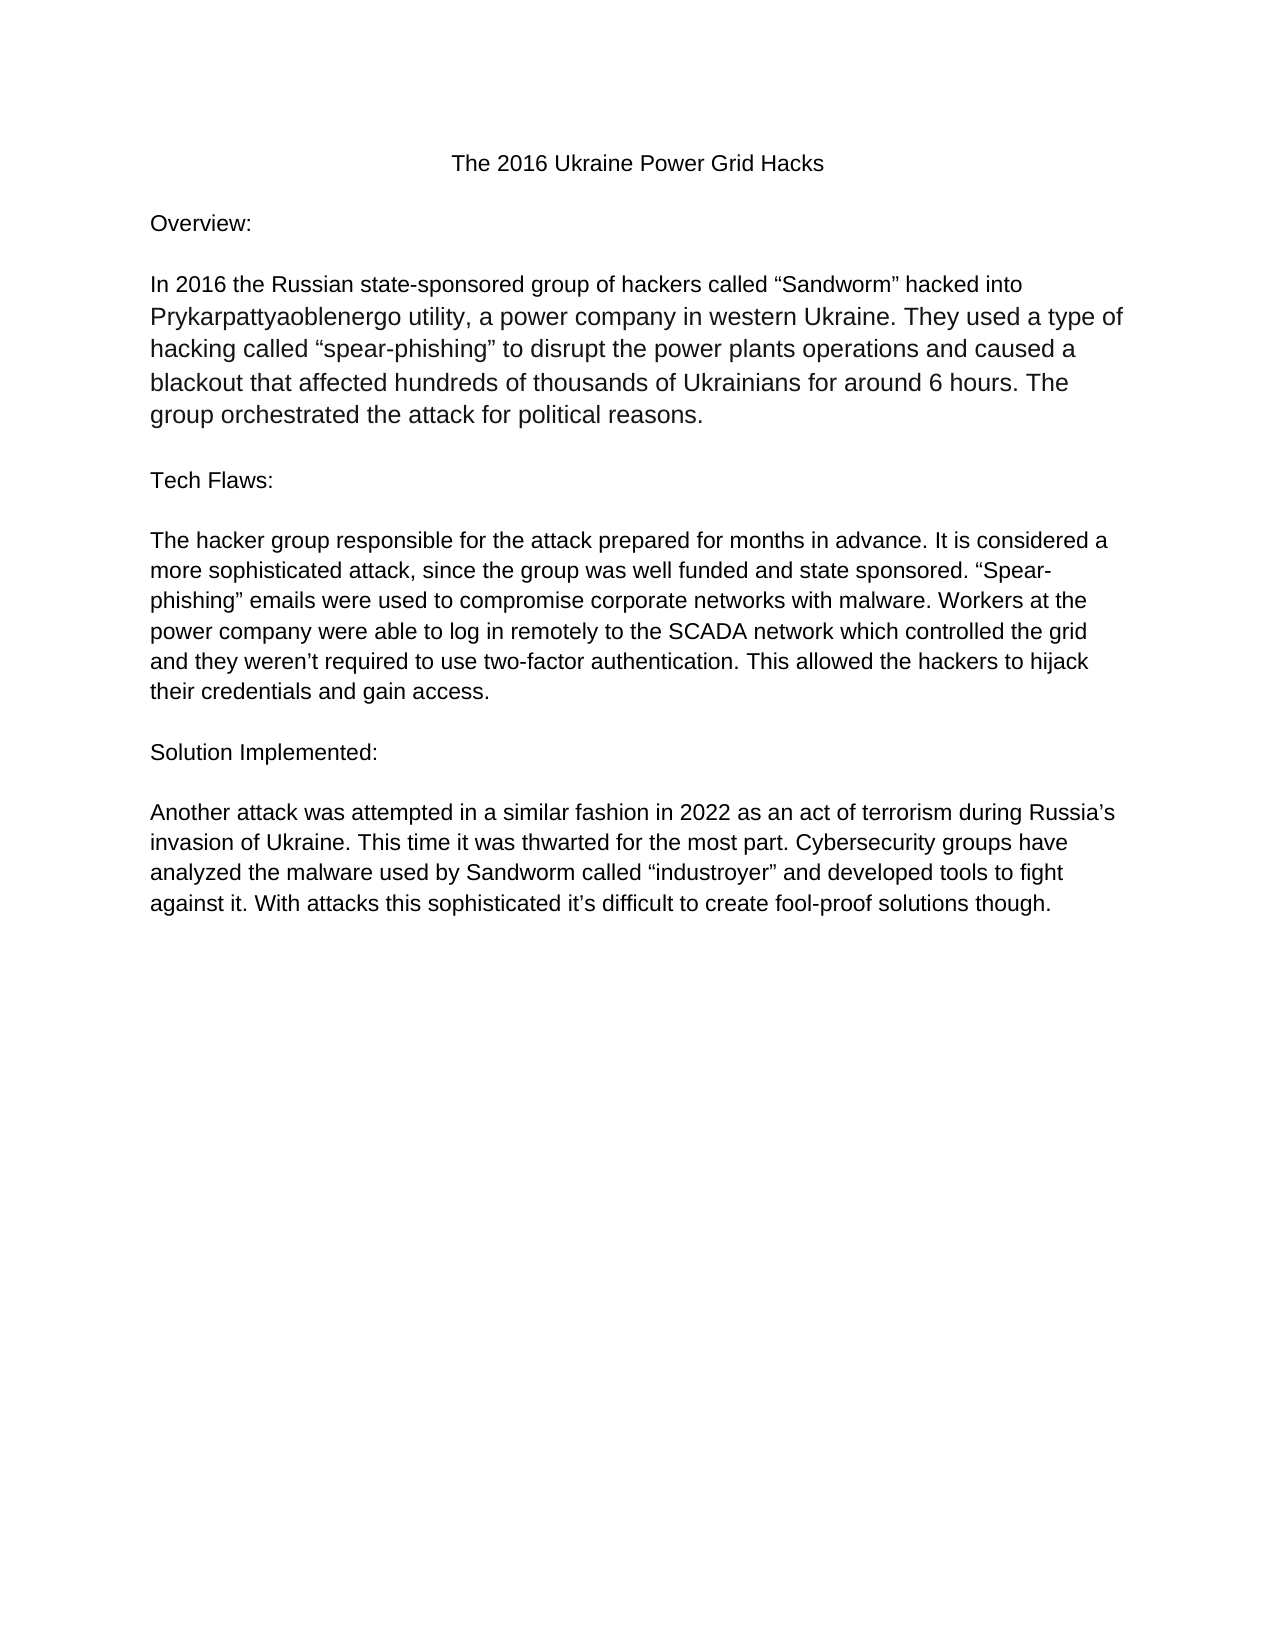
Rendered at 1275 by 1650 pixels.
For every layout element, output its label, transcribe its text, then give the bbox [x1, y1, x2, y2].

text The hacker group responsible for the attack prepared for months in advance. It is considered a more sophisticated attack, since the group was well funded and state sponsored. “Spear-phishing” emails were used to compromise corporate networks with malware. Workers at the power company were able to log in remotely to the SCADA network which controlled the grid and they weren’t required to use two-factor authentication. This allowed the hackers to hijack their credentials and gain access. [150, 527, 1125, 704]
text Another attack was attempted in a similar fashion in 2022 as an act of terrorism during Russia’s invasion of Ukraine. This time it was thwarted for the most part. Cybersecurity groups have analyzed the malware used by Sandworm called “industroyer” and developed tools to fight against it. With attacks this sophisticated it’s difficult to create fool-proof solutions though. [150, 799, 1125, 916]
text Solution Implemented: [150, 738, 1125, 765]
text Tech Flaws: [150, 467, 1125, 493]
text Overview: [150, 210, 1125, 237]
text The 2016 Ukraine Power Grid Hacks [150, 150, 1125, 176]
text In 2016 the Russian state-sponsored group of hackers called “Sandworm” hacked into Prykarpattyaoblenergo utility, a power company in western Ukraine. They used a type of hacking called “spear-phishing” to disrupt the power plants operations and caused a blackout that affected hundreds of thousands of Ukrainians for around 6 hours. The group orchestrated the attack for political reasons. [150, 271, 1125, 429]
